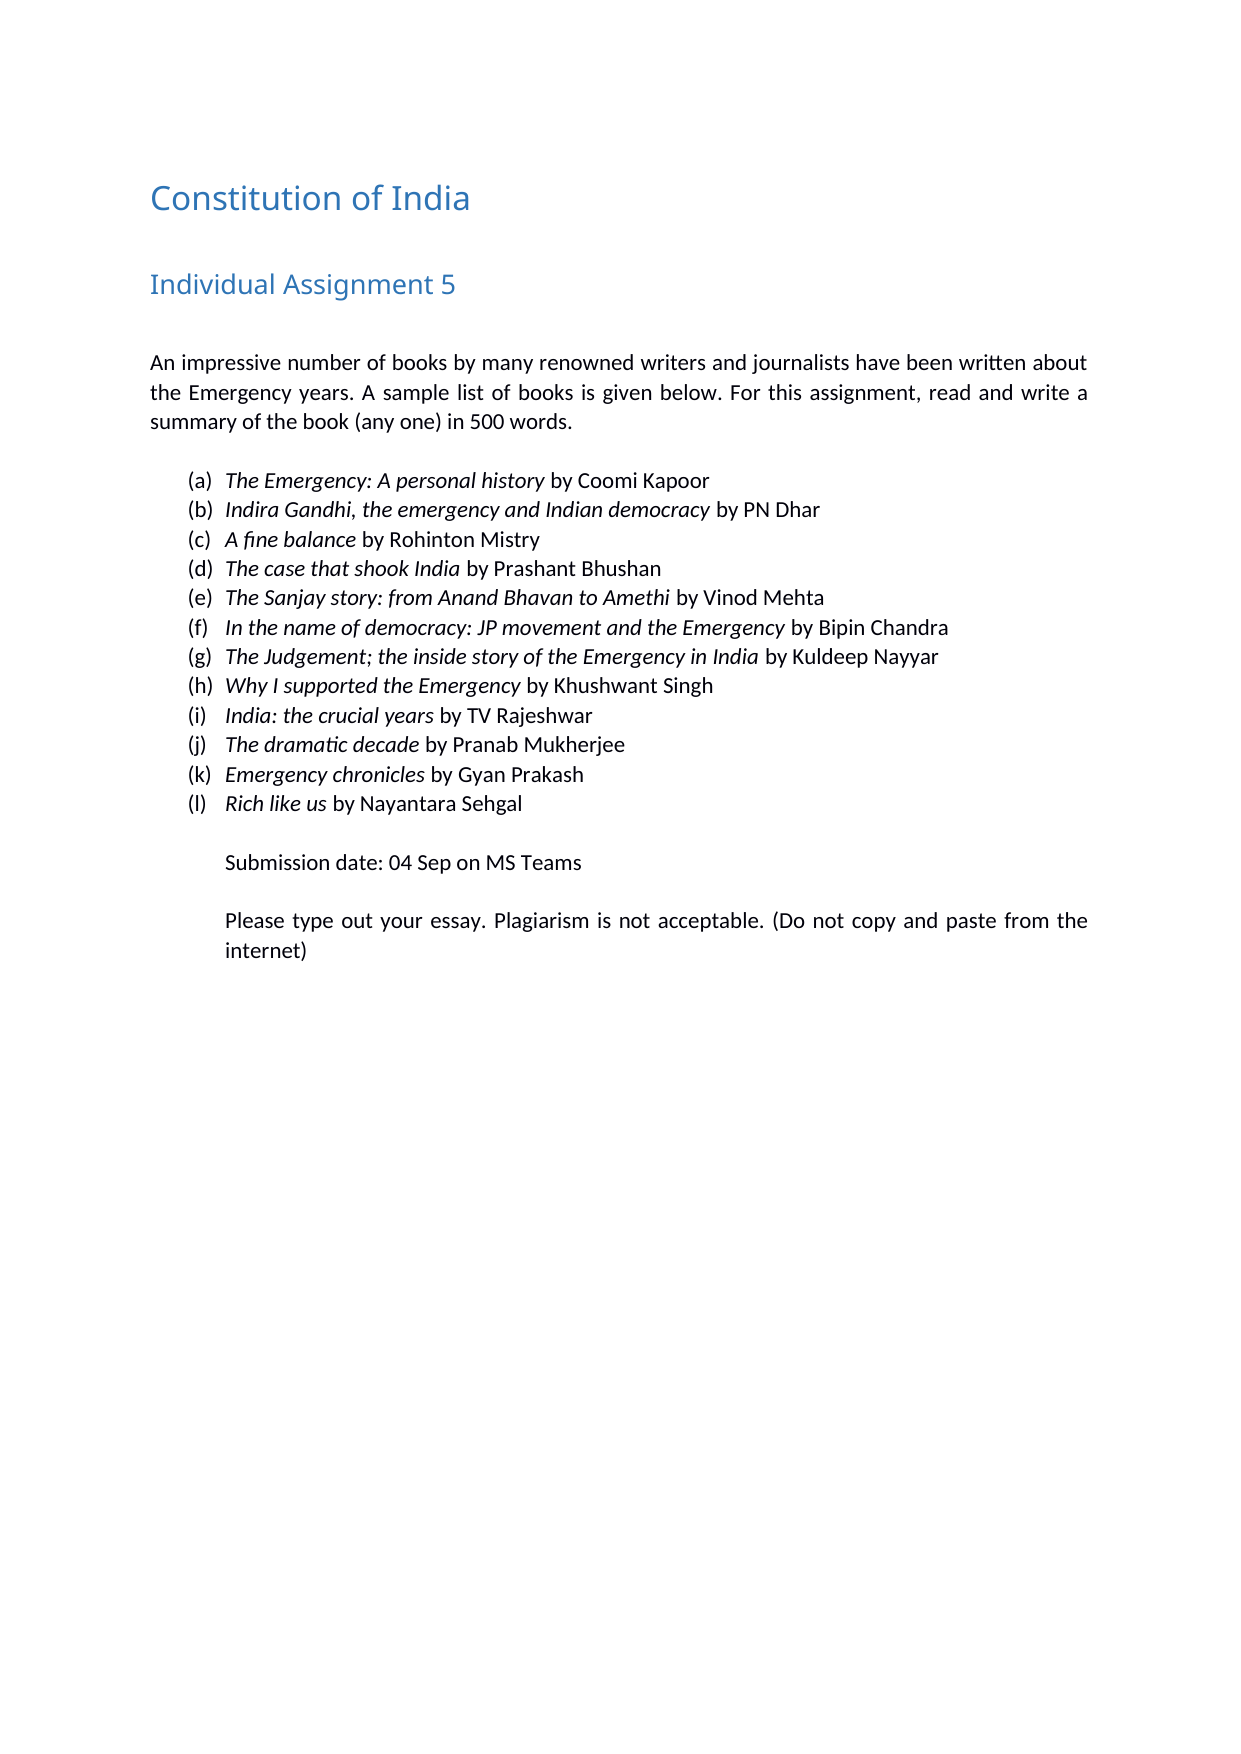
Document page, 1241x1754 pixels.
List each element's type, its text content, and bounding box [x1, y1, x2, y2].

text Please type out your essay. Plagiarism is not acceptable. (Do not copy and paste from the internet) [225, 907, 1090, 964]
list A fine balance by Rohinton Mistry [187, 525, 1090, 553]
list Emergency chronicles by Gyan Prakash [187, 760, 1090, 788]
subtitle Individual Assignment 5 [150, 266, 1090, 302]
list The Sanjay story: from Anand Bhavan to Amethi by Vinod Mehta [187, 583, 1090, 612]
list In the name of democracy: JP movement and the Emergency by Bipin Chandra [187, 613, 1090, 641]
list Rich like us by Nayantara Sehgal [187, 789, 1090, 817]
list India: the crucial years by TV Rajeshwar [187, 701, 1090, 729]
text Submission date: 04 Sep on MS Teams [225, 848, 1090, 876]
list The dramatic decade by Pranab Mukherjee [187, 730, 1090, 758]
list Indira Gandhi, the emergency and Indian democracy by PN Dhar [187, 495, 1090, 523]
list The case that shook India by Prashant Bhushan [187, 554, 1090, 582]
list The Judgement; the inside story of the Emergency in India by Kuldeep Nayyar [187, 642, 1090, 670]
text An impressive number of books by many renowned writers and journalists have been written about the Emergency years. A sample list of books is given below. For this assignment, read and write a summary of the book (any one) in 500 words. [150, 348, 1090, 435]
list Why I supported the Emergency by Khushwant Singh [187, 672, 1090, 700]
subtitle Constitution of India [150, 175, 1090, 220]
list The Emergency: A personal history by Coomi Kapoor [187, 466, 1090, 494]
